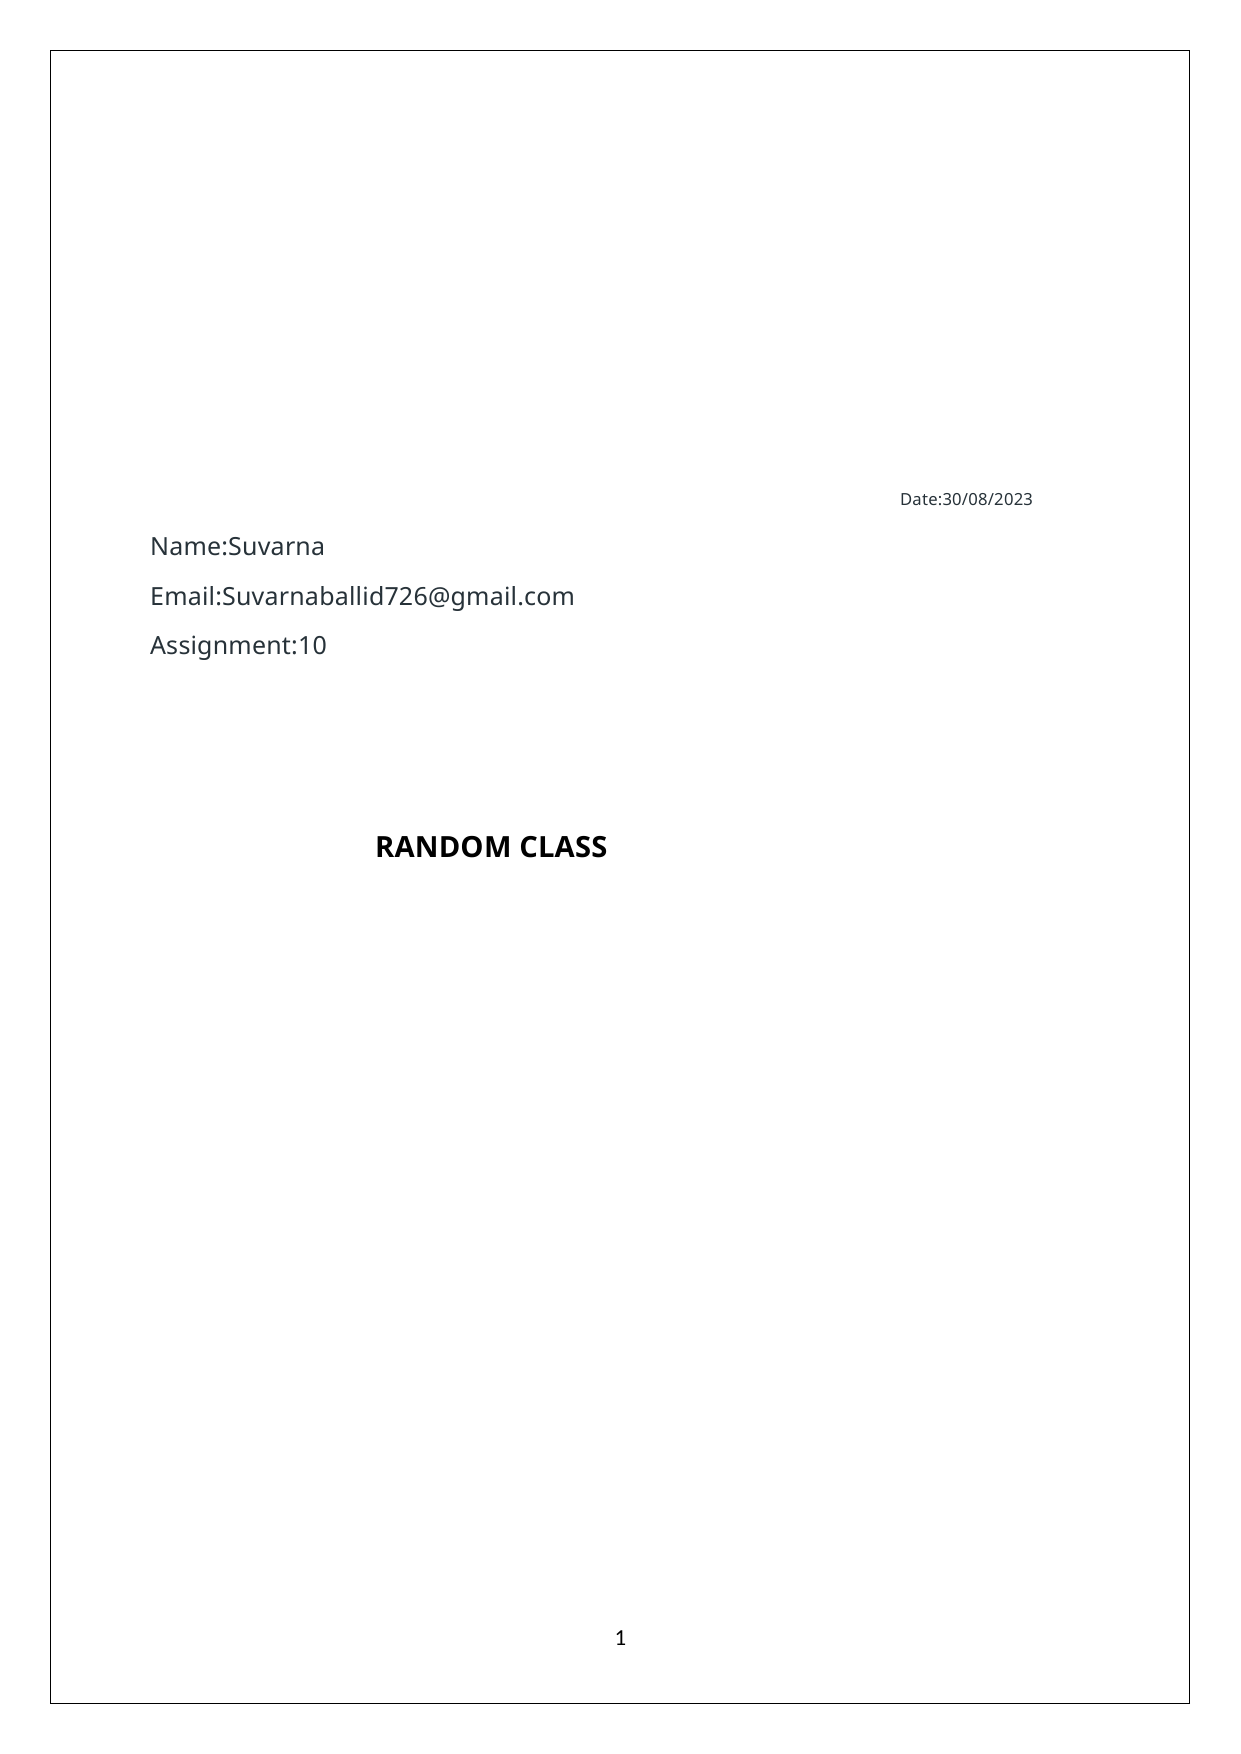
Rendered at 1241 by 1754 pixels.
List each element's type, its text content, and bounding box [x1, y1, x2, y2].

text Date:30/08/2023 [150, 349, 1090, 513]
text Email:Suvarnaballid726@gmail.com [150, 578, 1090, 612]
text Assignment:10 [150, 628, 1090, 662]
text RANDOM CLASS [300, 827, 1090, 866]
text Name:Suvarna [150, 529, 1090, 563]
